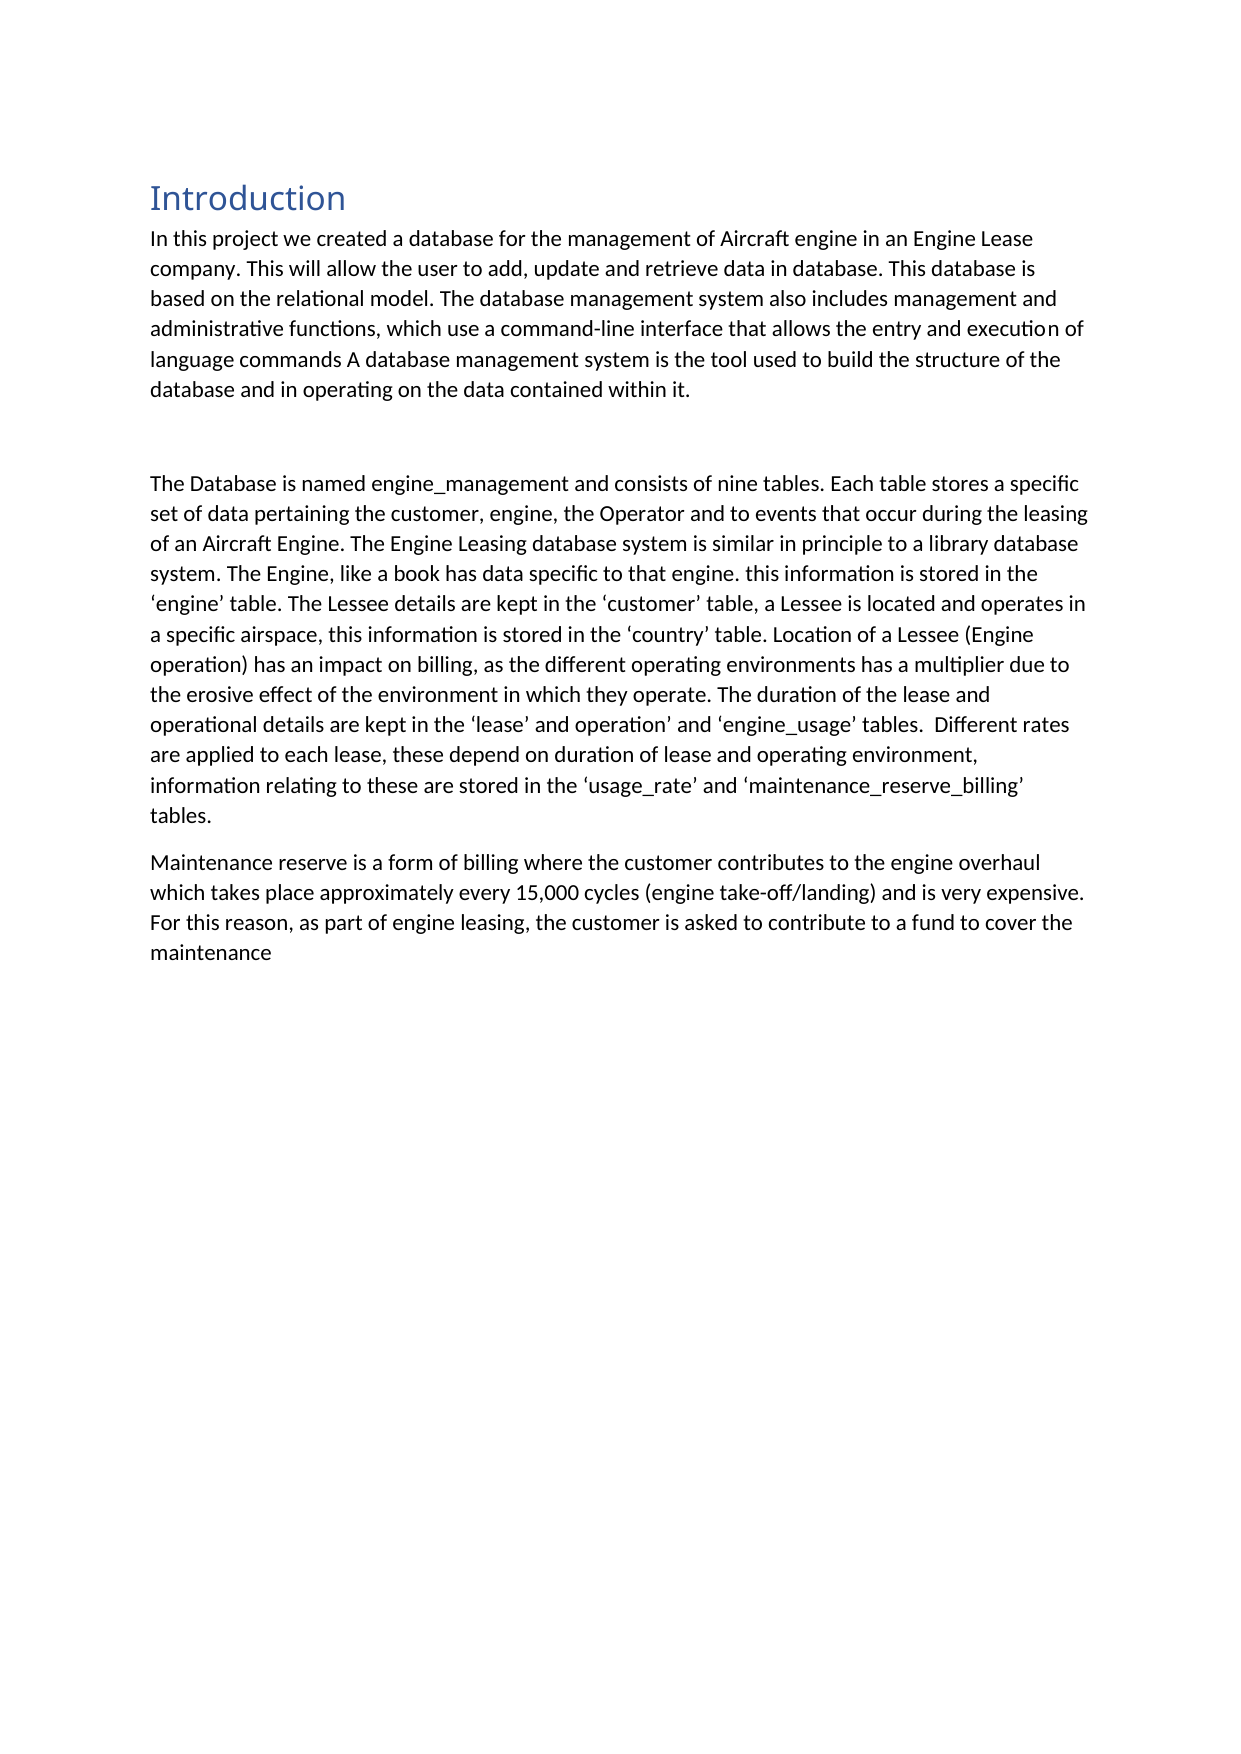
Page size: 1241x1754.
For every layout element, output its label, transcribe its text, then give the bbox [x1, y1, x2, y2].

text The Database is named engine_management and consists of nine tables. Each table stores a specific set of data pertaining the customer, engine, the Operator and to events that occur during the leasing of an Aircraft Engine. The Engine Leasing database system is similar in principle to a library database system. The Engine, like a book has data specific to that engine. this information is stored in the ‘engine’ table. The Lessee details are kept in the ‘customer’ table, a Lessee is located and operates in a specific airspace, this information is stored in the ‘country’ table. Location of a Lessee (Engine operation) has an impact on billing, as the different operating environments has a multiplier due to the erosive effect of the environment in which they operate. The duration of the lease and operational details are kept in the ‘lease’ and operation’ and ‘engine_usage’ tables. Different rates are applied to each lease, these depend on duration of lease and operating environment, information relating to these are stored in the ‘usage_rate’ and ‘maintenance_reserve_billing’ tables. [150, 469, 1090, 829]
text Maintenance reserve is a form of billing where the customer contributes to the engine overhaul which takes place approximately every 15,000 cycles (engine take-off/landing) and is very expensive. For this reason, as part of engine leasing, the customer is asked to contribute to a fund to cover the maintenance [150, 848, 1090, 967]
subtitle Introduction [150, 175, 1090, 220]
text In this project we created a database for the management of Aircraft engine in an Engine Lease company. This will allow the user to add, update and retrieve data in database. This database is based on the relational model. The database management system also includes management and administrative functions, which use a command-line interface that allows the entry and execution of language commands A database management system is the tool used to build the structure of the database and in operating on the data contained within it. [150, 224, 1090, 403]
